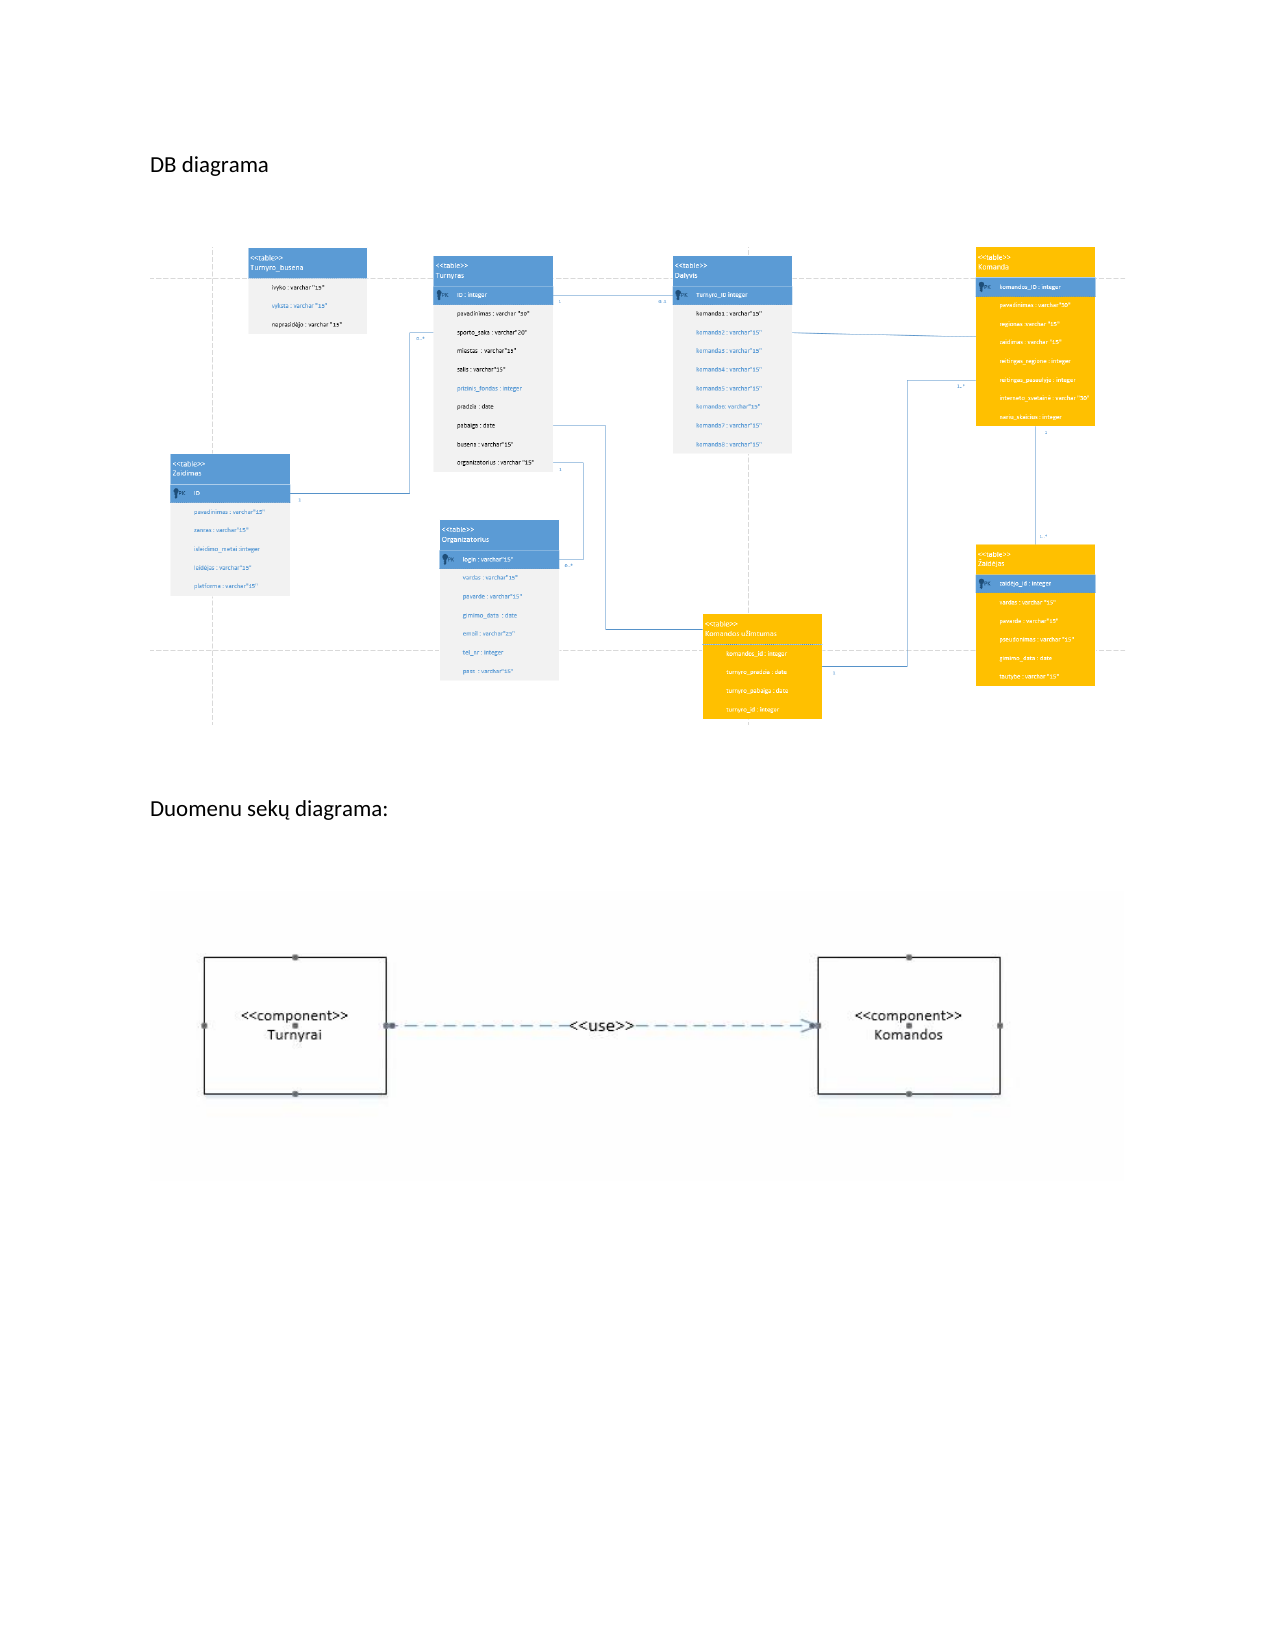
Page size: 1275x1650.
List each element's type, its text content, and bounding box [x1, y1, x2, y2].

text DB diagrama [150, 150, 1125, 178]
picture [150, 247, 1125, 725]
text Duomenu sekų diagrama: [150, 794, 1125, 822]
picture [150, 891, 1124, 1181]
